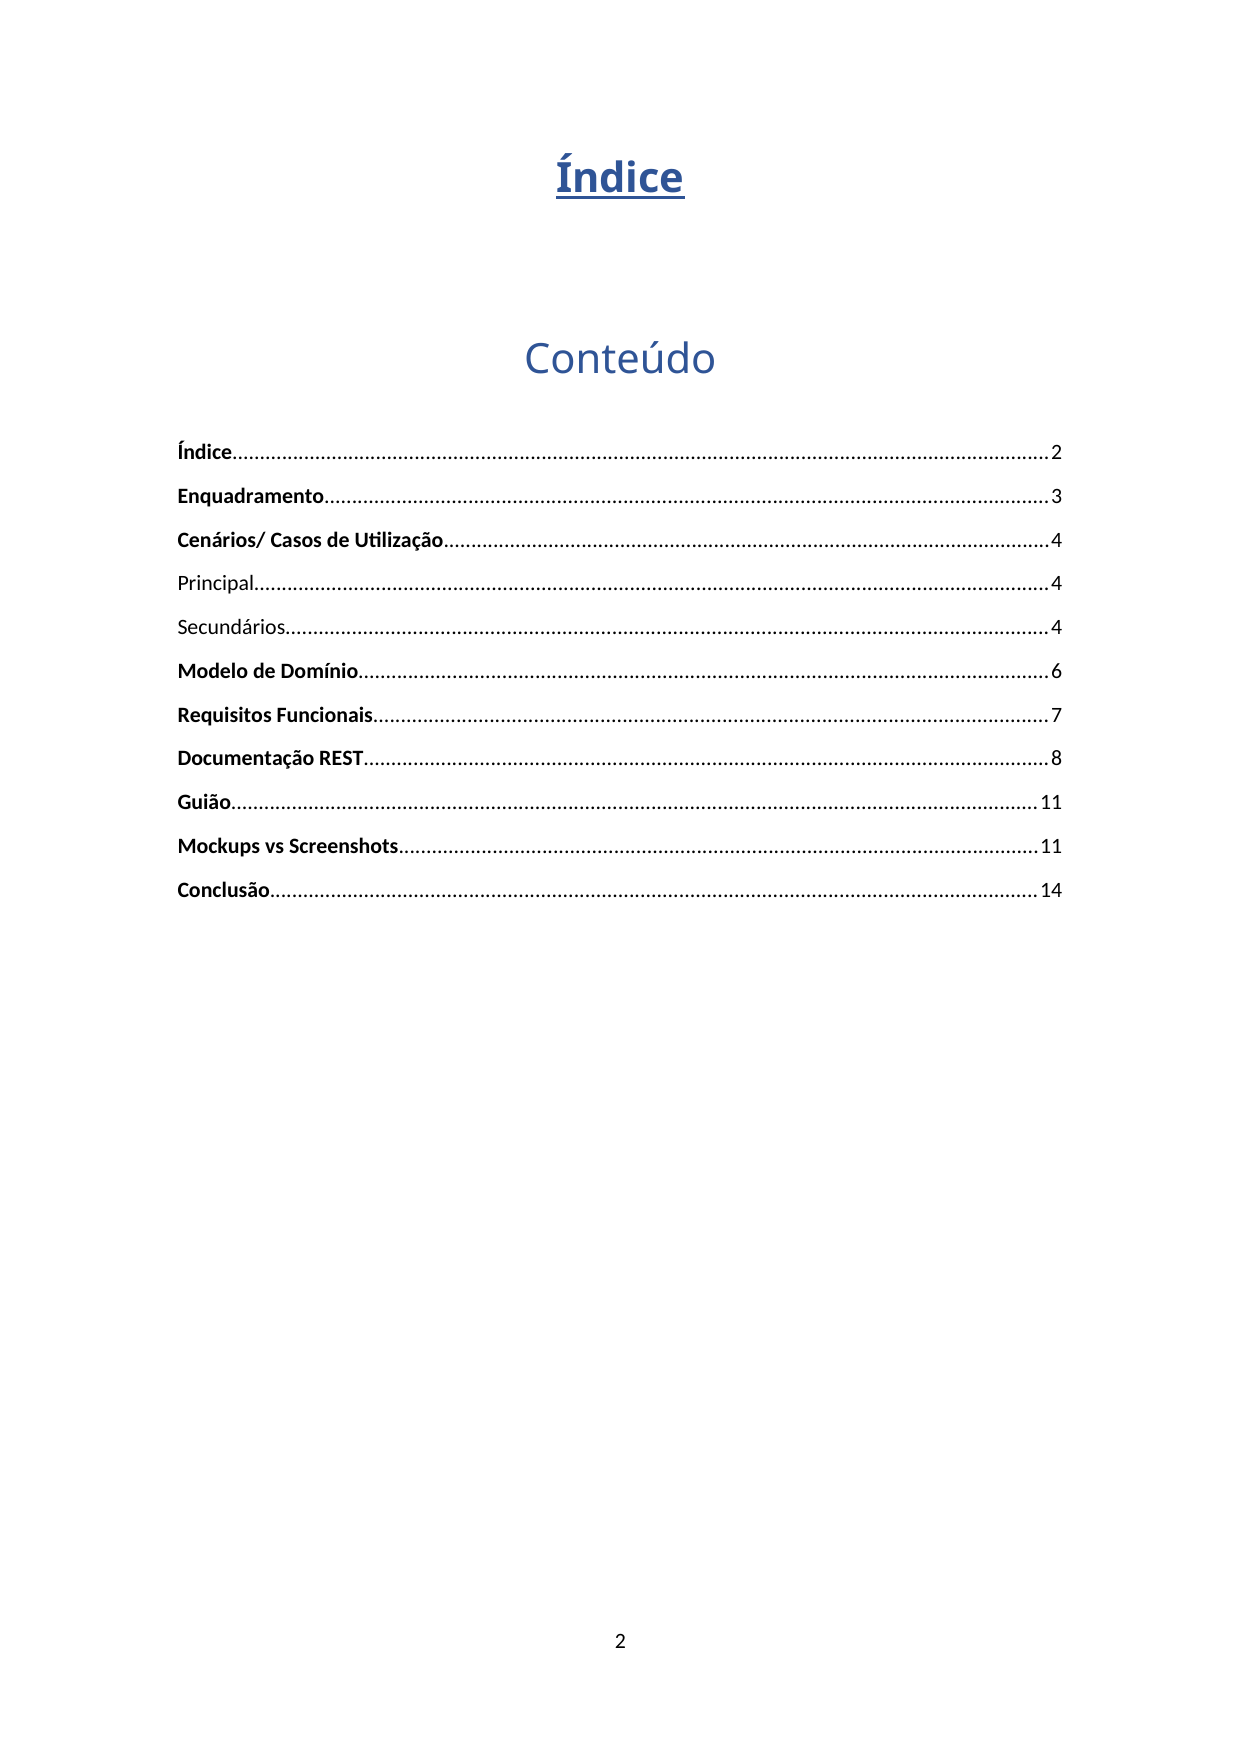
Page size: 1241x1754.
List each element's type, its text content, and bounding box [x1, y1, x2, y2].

subtitle Índice [177, 148, 1063, 204]
